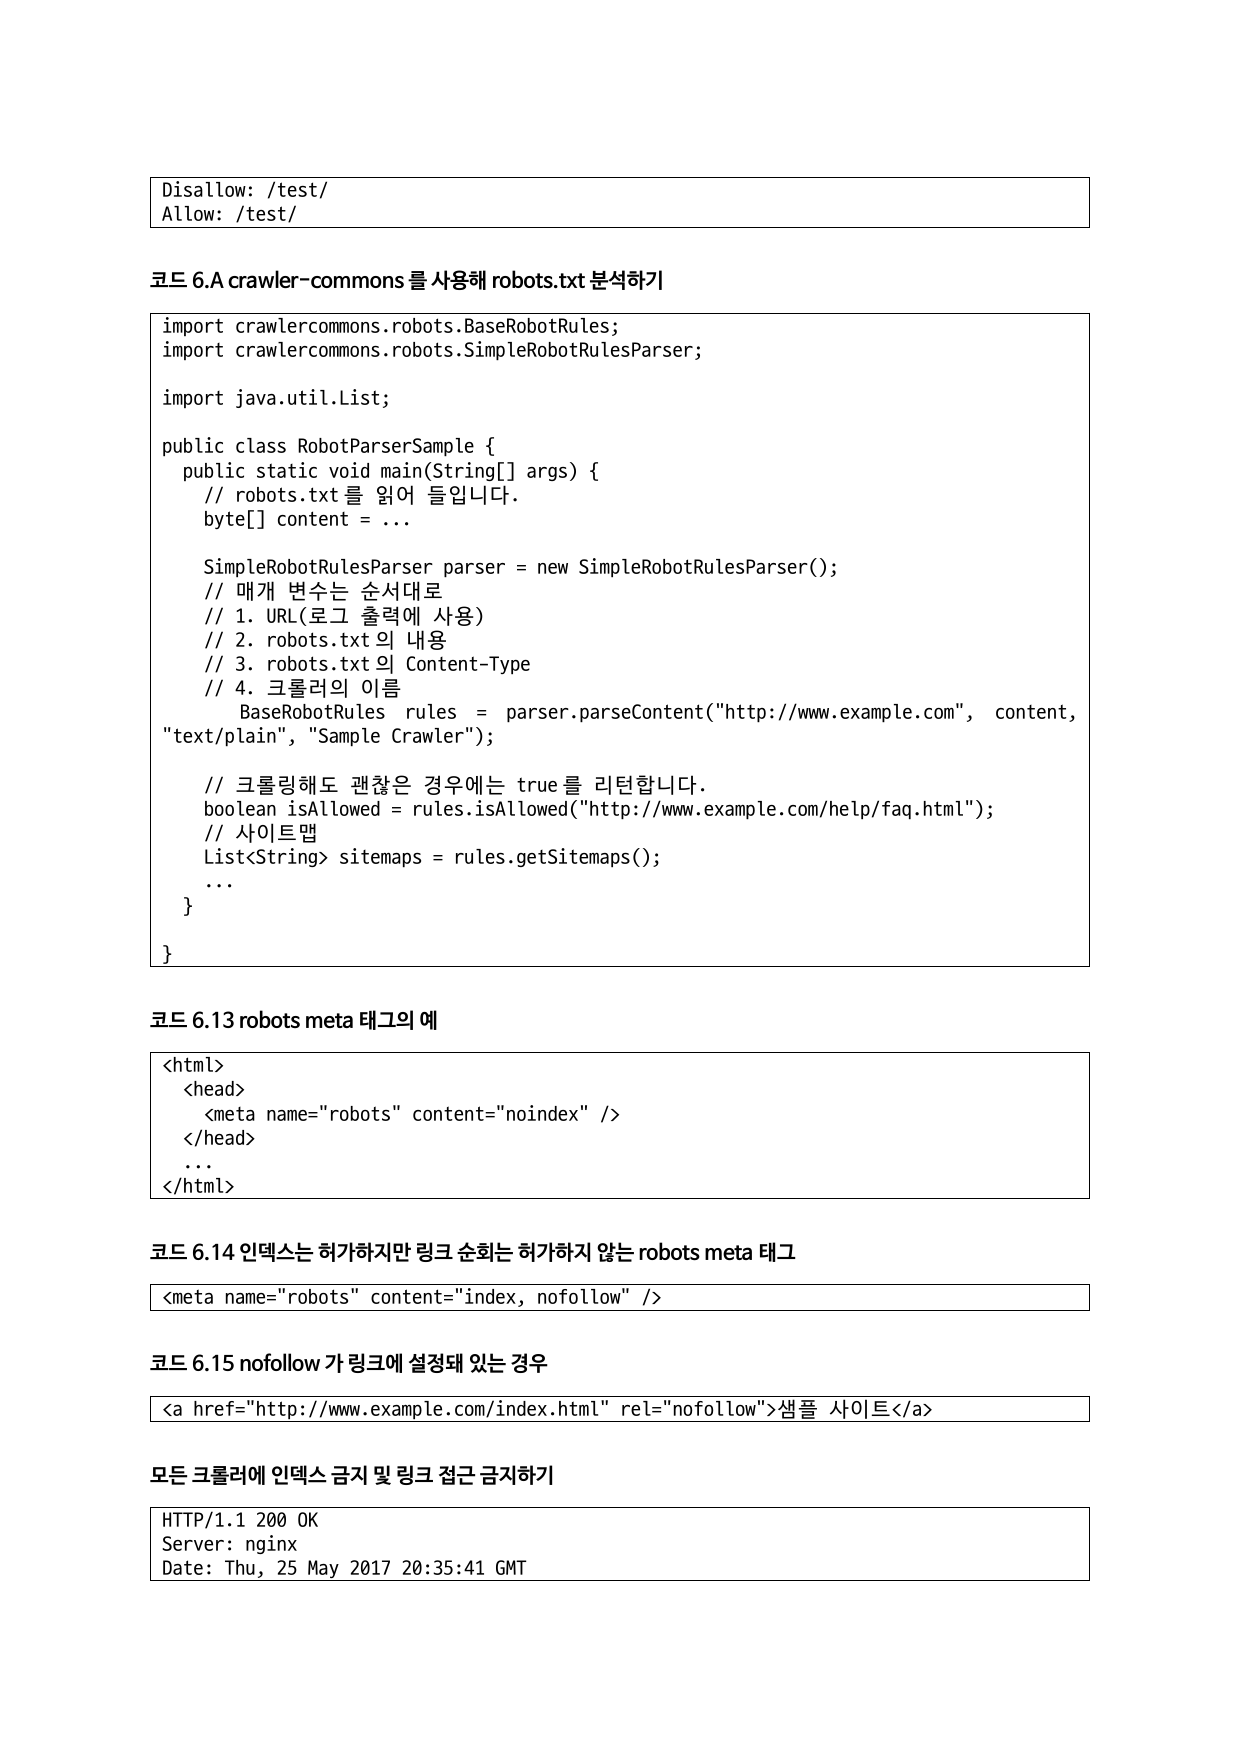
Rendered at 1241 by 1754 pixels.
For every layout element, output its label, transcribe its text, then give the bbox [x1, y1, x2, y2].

text 모든 크롤러에 인덱스 금지 및 링크 접근 금지하기 [150, 1464, 1090, 1488]
text 코드 6.A crawler-commons를 사용해 robots.txt 분석하기 [150, 270, 1090, 294]
table_header <a href="http://www.example.com/index.html" rel="nofollow">샘플 사이트</a> [151, 1397, 1089, 1421]
text 코드 6.14 인덱스는 허가하지만 링크 순회는 허가하지 않는 robots meta 태그 [150, 1242, 1090, 1266]
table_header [151, 178, 1089, 227]
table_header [151, 1508, 1089, 1580]
text 코드 6.13 robots meta 태그의 예 [150, 1010, 1090, 1034]
table_header <meta name="robots" content="index, nofollow" /> [151, 1285, 1089, 1309]
table_header import crawlercommons.robots.BaseRobotRules; import crawlercommons.robots.SimpleRobotRulesParser; import java.util.List; public class RobotParserSample { public static void main(String[] args) { // robots.txt를 읽어 들입니다. byte[] content = ... SimpleRobotRulesParser parser = new SimpleRobotRulesParser(); // 매개 변수는 순서대로 // 1. URL(로그 출력에 사용) // 2. robots.txt의 내용 // 3. robots.txt의 Content-Type // 4. 크롤러의 이름 BaseRobotRules rules = parser.parseContent("http://www.example.com", content, "text/plain", "Sample Crawler"); // 크롤링해도 괜찮은 경우에는 true를 리턴합니다. boolean isAllowed = rules.isAllowed("http://www.example.com/help/faq.html"); // 사이트맵 List<String> sitemaps = rules.getSitemaps(); ... } } [151, 314, 1089, 966]
table_header <html> <head> <meta name="robots" content="noindex" /> </head> ... </html> [151, 1053, 1089, 1198]
text 코드 6.15 nofollow가 링크에 설정돼 있는 경우 [150, 1353, 1090, 1377]
